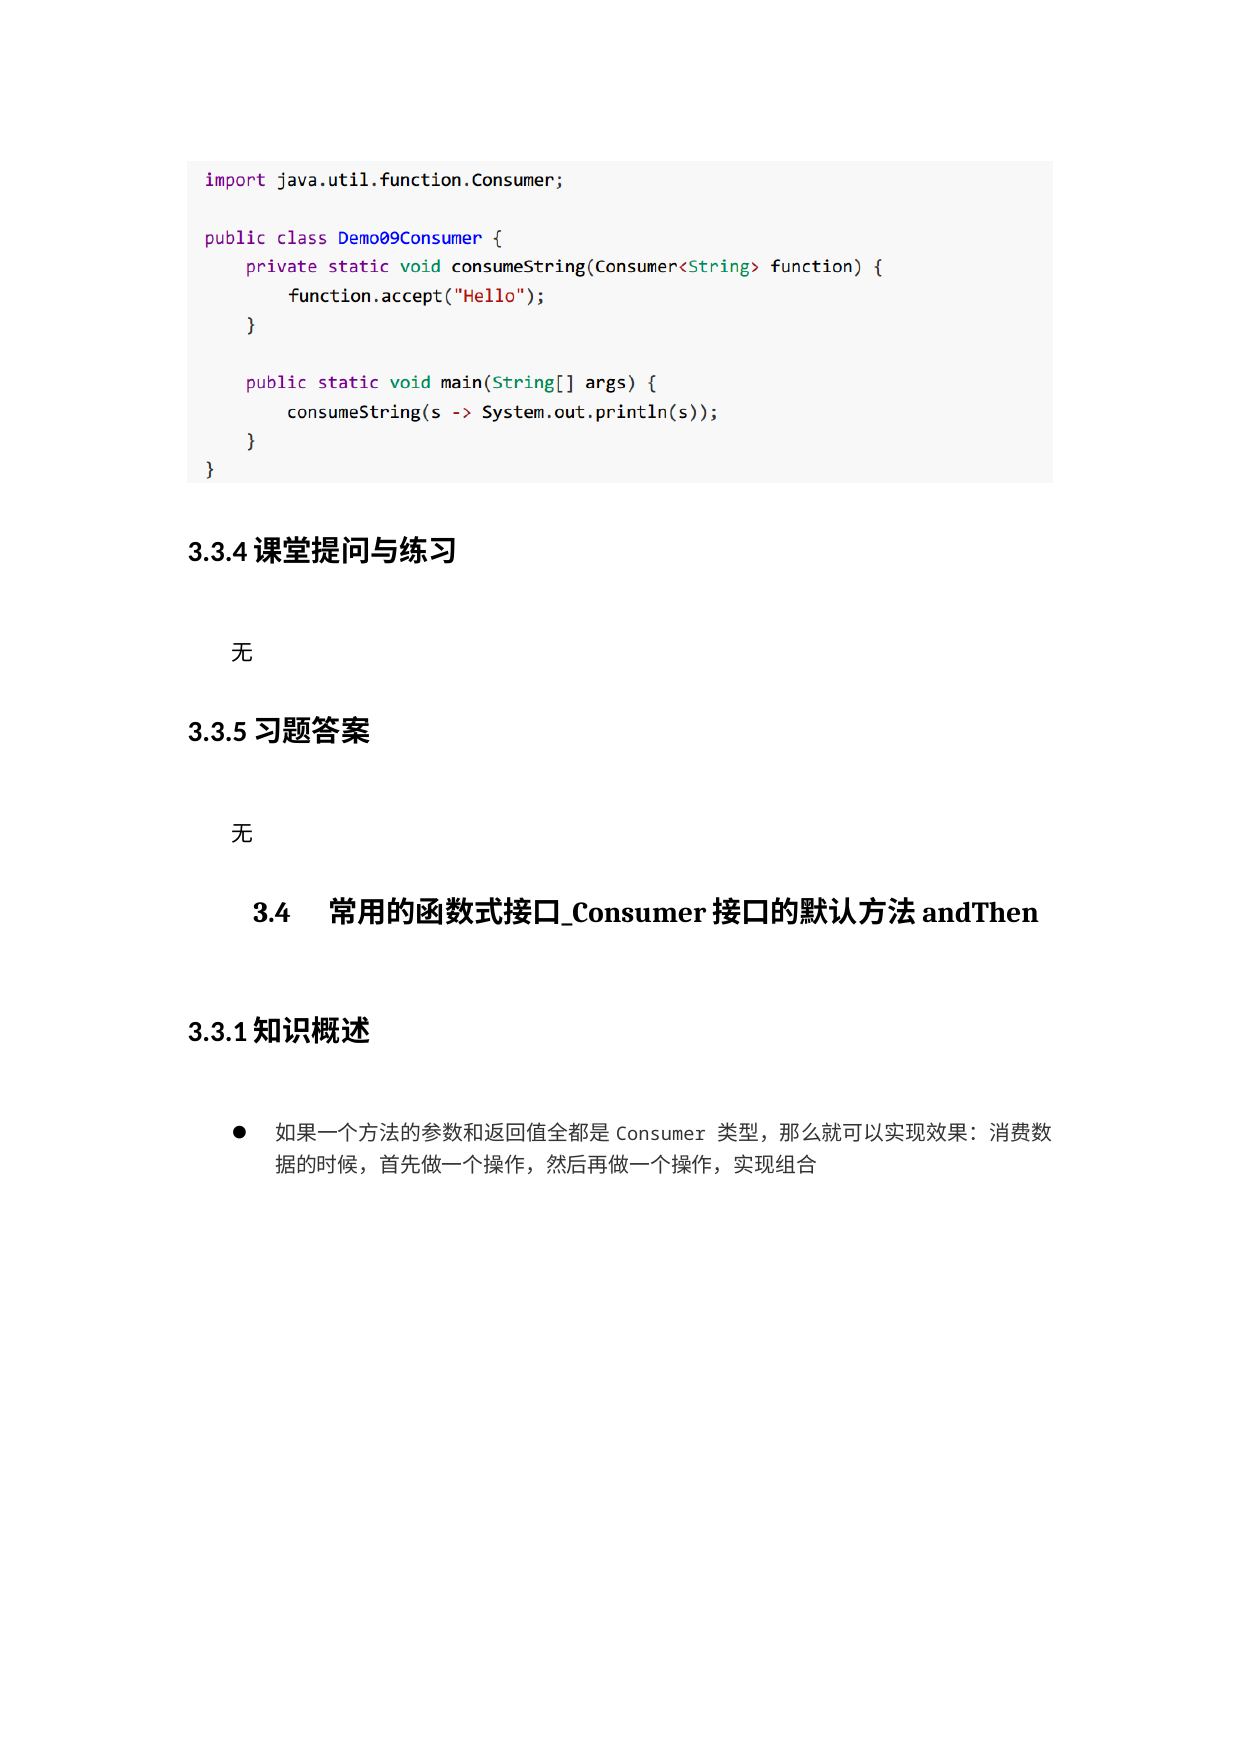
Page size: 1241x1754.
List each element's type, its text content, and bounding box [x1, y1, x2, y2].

subtitle 3.3.1知识概述 [187, 996, 1053, 1061]
list 如果一个方法的参数和返回值全都是 Consumer 类型，那么就可以实现效果：消费数据的时候，首先做一个操作，然后再做一个操作，实现组合 [231, 1115, 1053, 1180]
subtitle 3.3.4课堂提问与练习 [187, 516, 1053, 581]
subtitle 3.3.5习题答案 [187, 697, 1053, 762]
text 无 [187, 816, 1053, 848]
text 无 [231, 635, 1053, 667]
subtitle 常用的函数式接口_Consumer接口的默认方法andThen [239, 877, 1053, 942]
picture [187, 161, 1053, 483]
